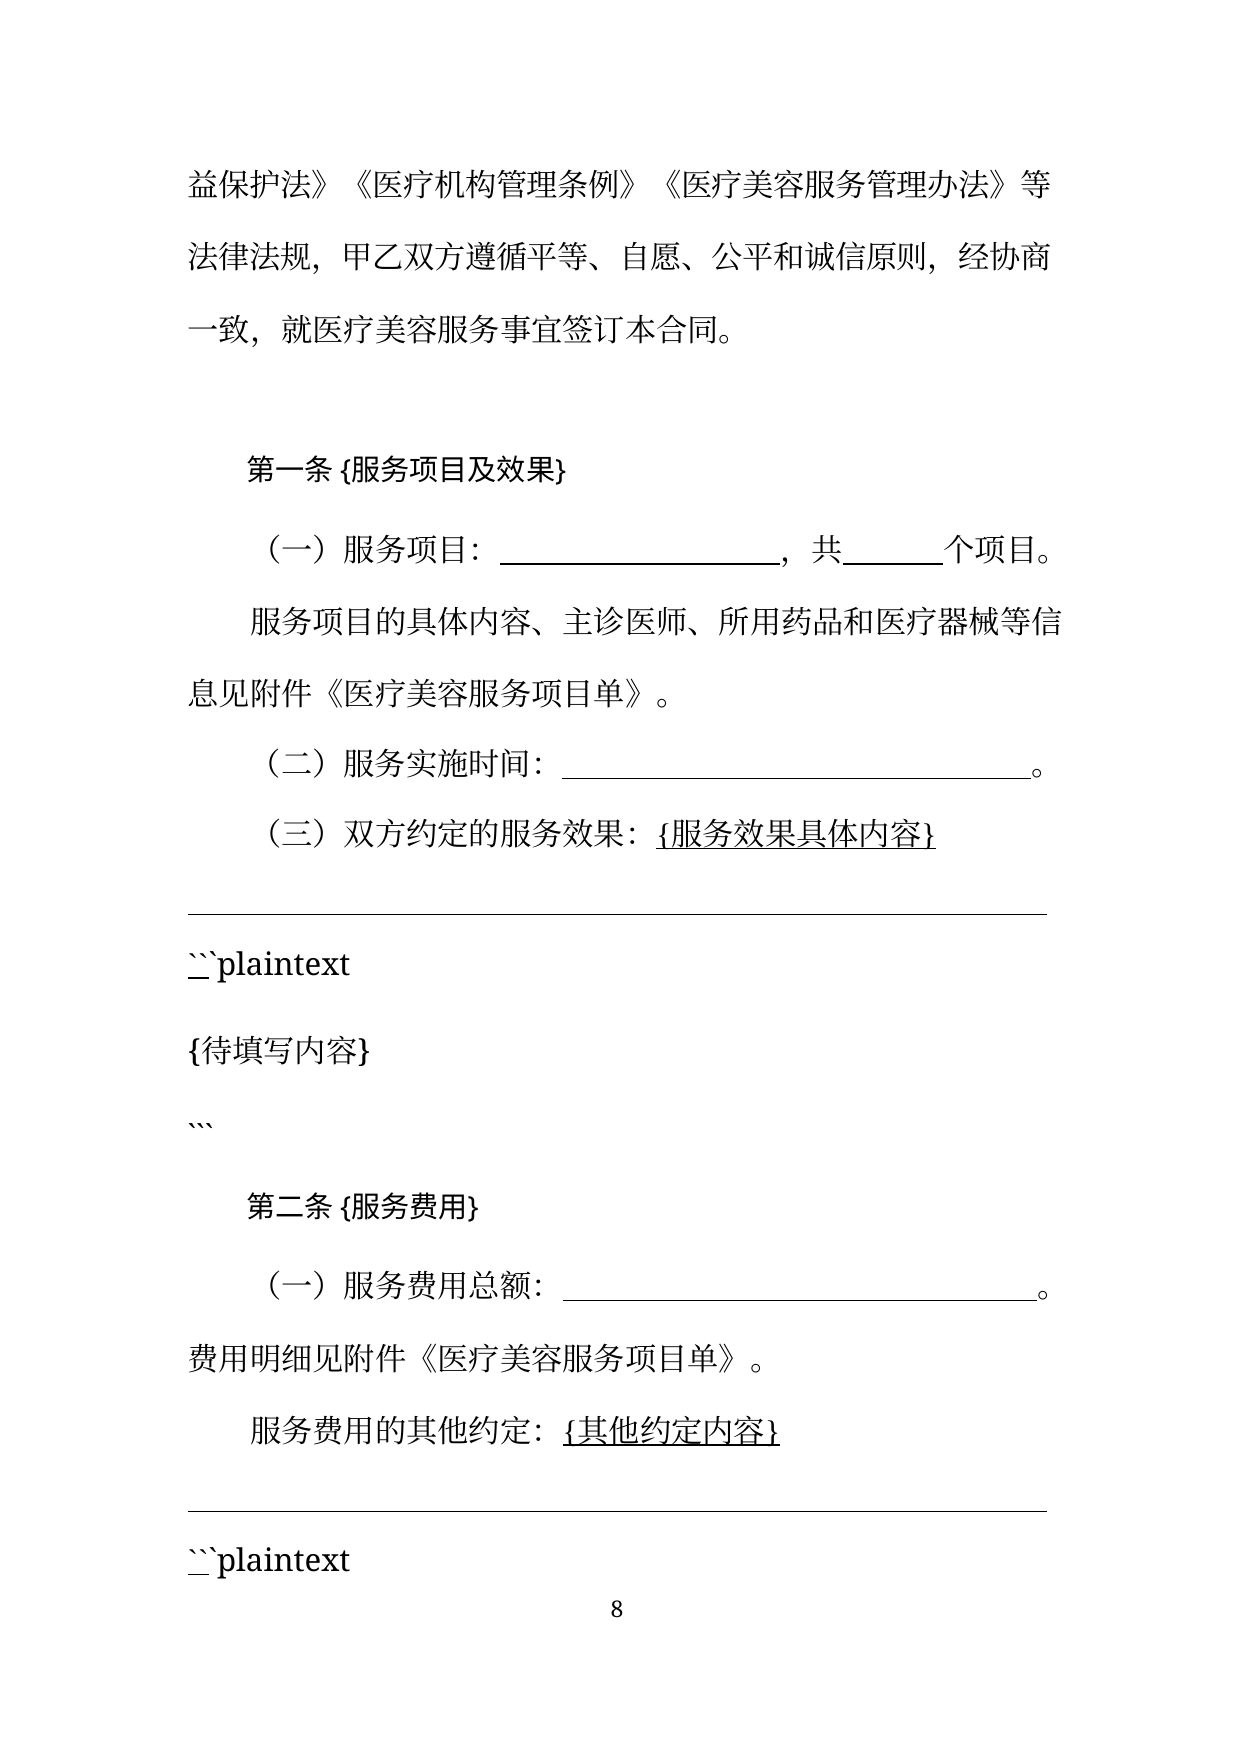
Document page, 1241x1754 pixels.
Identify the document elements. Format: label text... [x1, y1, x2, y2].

text 息见附件《医疗美容服务项目单》。 [187, 670, 1111, 715]
text （一）服务费用总额： 。费用明细见附件《医疗美容服务项目单》。 [187, 1262, 1068, 1379]
text 服务费用的其他约定：{其他约定内容} [250, 1407, 1111, 1451]
text （一）服务项目： ，共 个项目。服务项目的具体内容、主诊医师、所用药品和医疗器械等信 [250, 525, 1068, 642]
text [187, 1538, 1111, 1581]
text 第二条 {服务费用} [246, 1183, 1111, 1226]
text （三）双方约定的服务效果：{服务效果具体内容} [250, 809, 1111, 854]
text （二）服务实施时间： 。 [249, 740, 1111, 784]
text ```plaintext {待填写内容} ``` [187, 941, 1111, 1157]
text 第一条 {服务项目及效果} [246, 447, 1111, 489]
text 益保护法》《医疗机构管理条例》《医疗美容服务管理办法》等法律法规，甲乙双方遵循平等、自愿、公平和诚信原则，经协商一致，就医疗美容服务事宜签订本合同。 [187, 161, 1053, 350]
